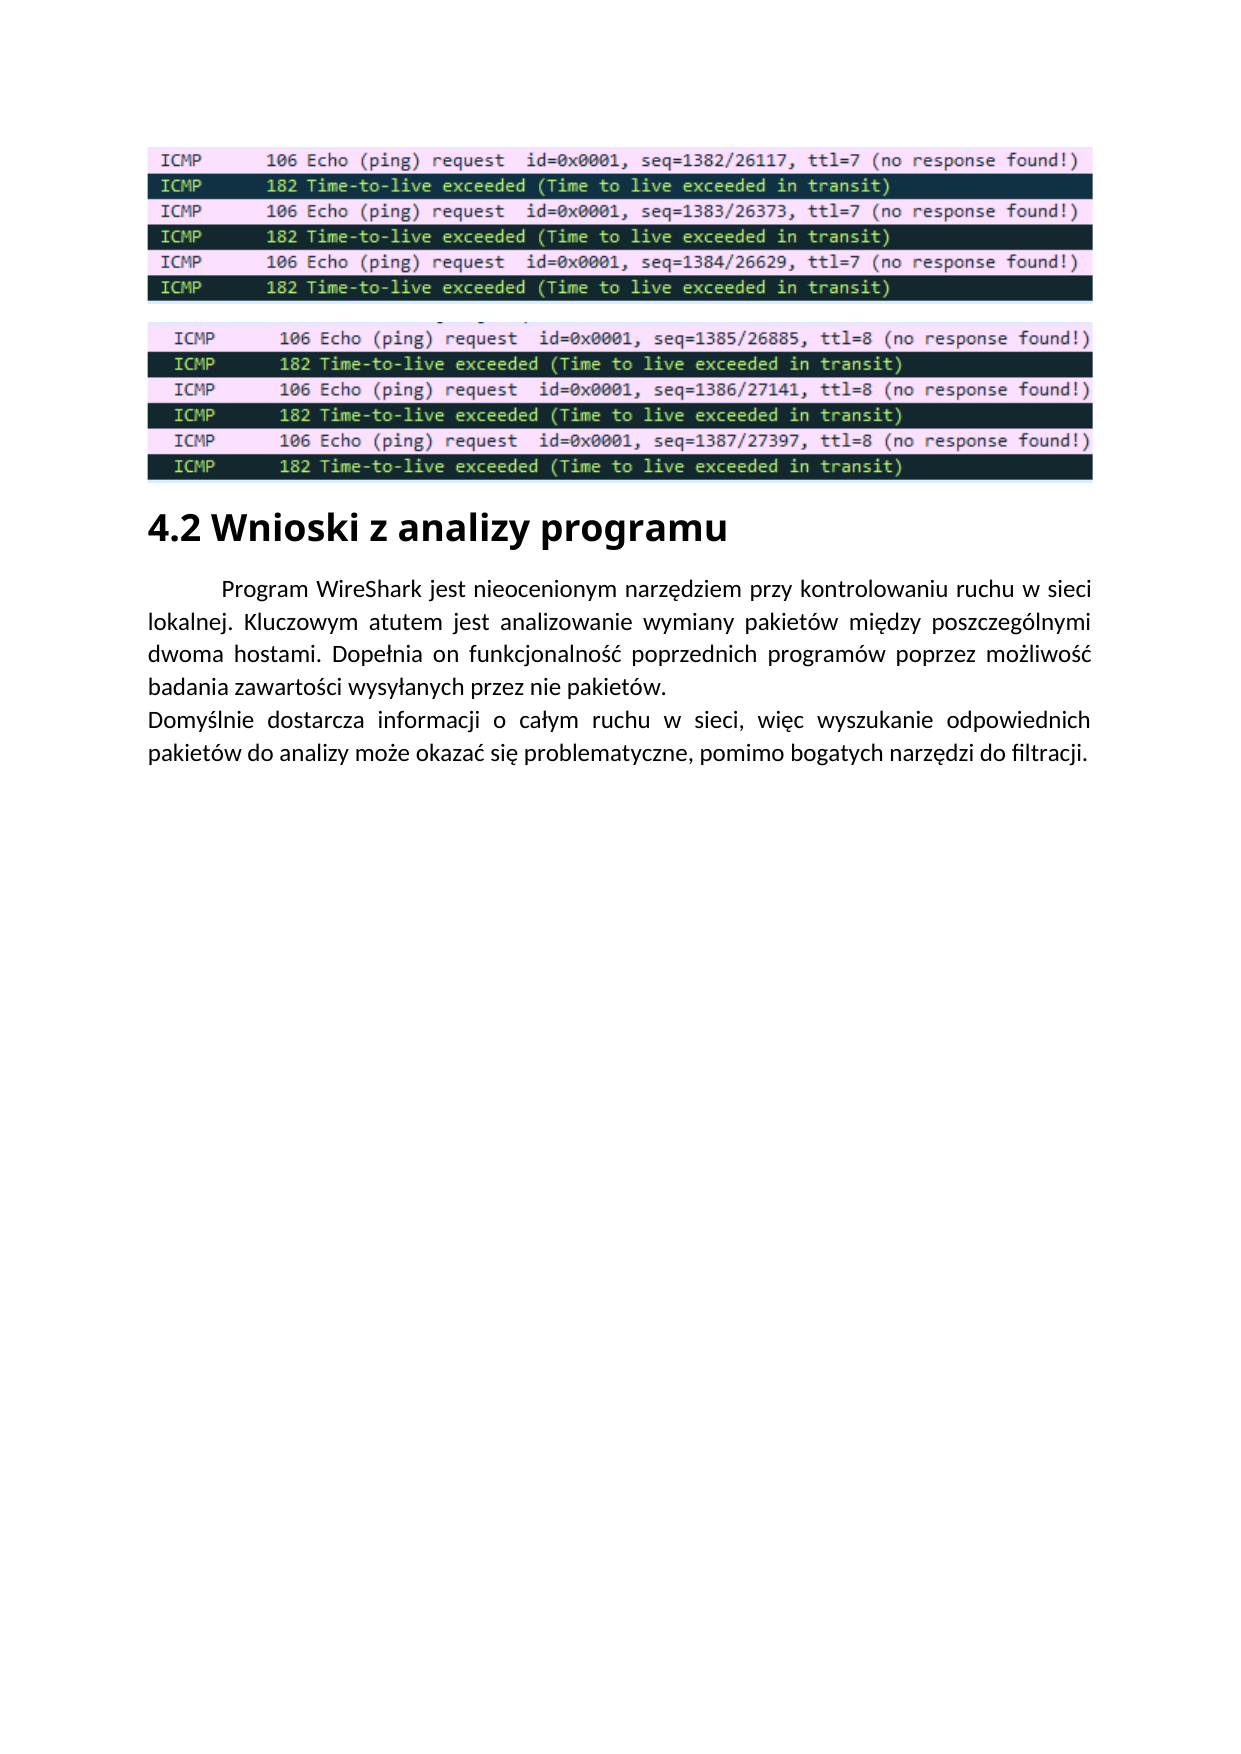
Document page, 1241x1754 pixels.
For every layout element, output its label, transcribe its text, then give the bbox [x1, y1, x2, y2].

text 4.2 Wnioski z analizy programu [148, 501, 1093, 552]
picture [147, 322, 1093, 483]
text Program WireShark jest nieocenionym narzędziem przy kontrolowaniu ruchu w sieci lokalnej. Kluczowym atutem jest analizowanie wymiany pakietów między poszczególnymi dwoma hostami. Dopełnia on funkcjonalność poprzednich programów poprzez możliwość badania zawartości wysyłanych przez nie pakietów. [148, 573, 1093, 702]
picture [147, 147, 1093, 304]
text Domyślnie dostarcza informacji o całym ruchu w sieci, więc wyszukanie odpowiednich pakietów do analizy może okazać się problematyczne, pomimo bogatych narzędzi do filtracji. [148, 704, 1093, 768]
